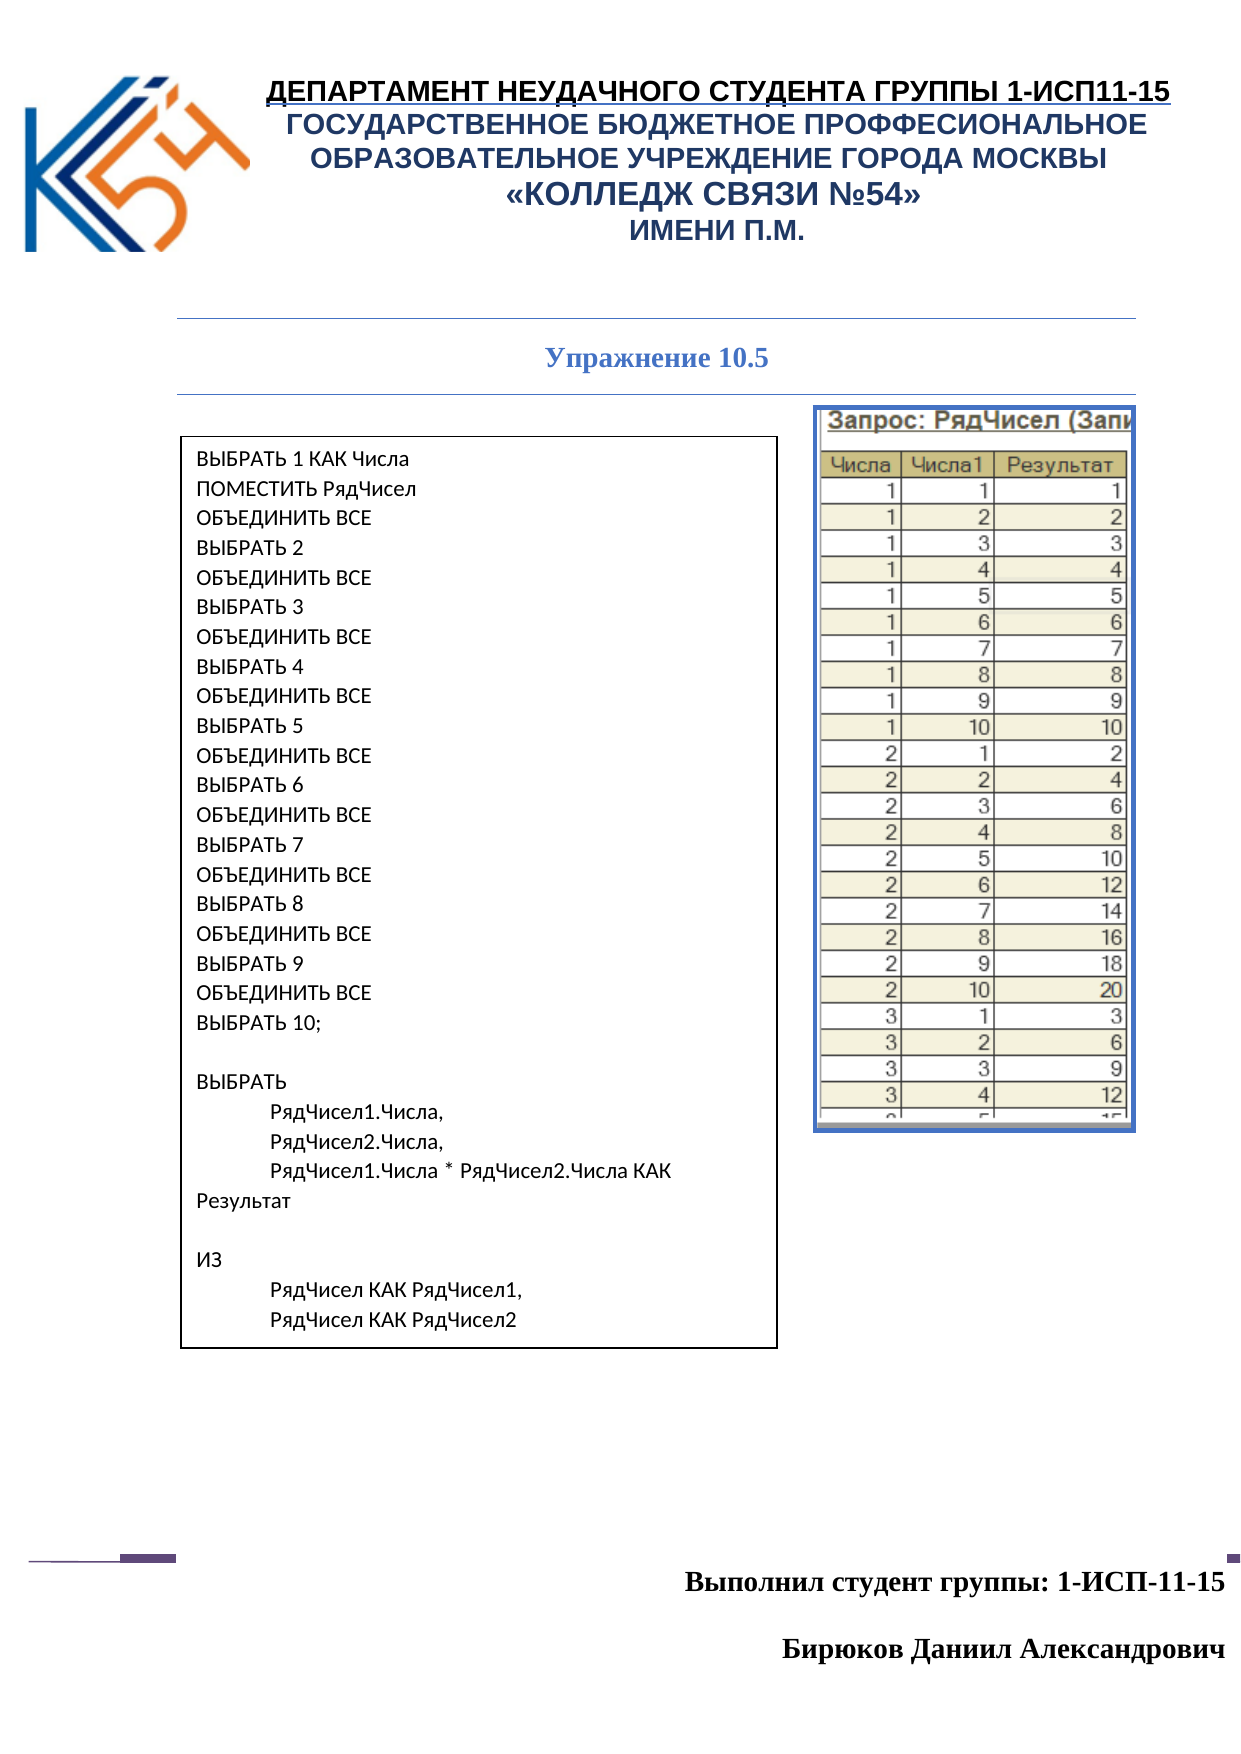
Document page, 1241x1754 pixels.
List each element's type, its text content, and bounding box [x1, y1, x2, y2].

text Упражнение 10.5 [177, 319, 1136, 394]
picture [817, 410, 1131, 1128]
picture [21, 65, 249, 251]
